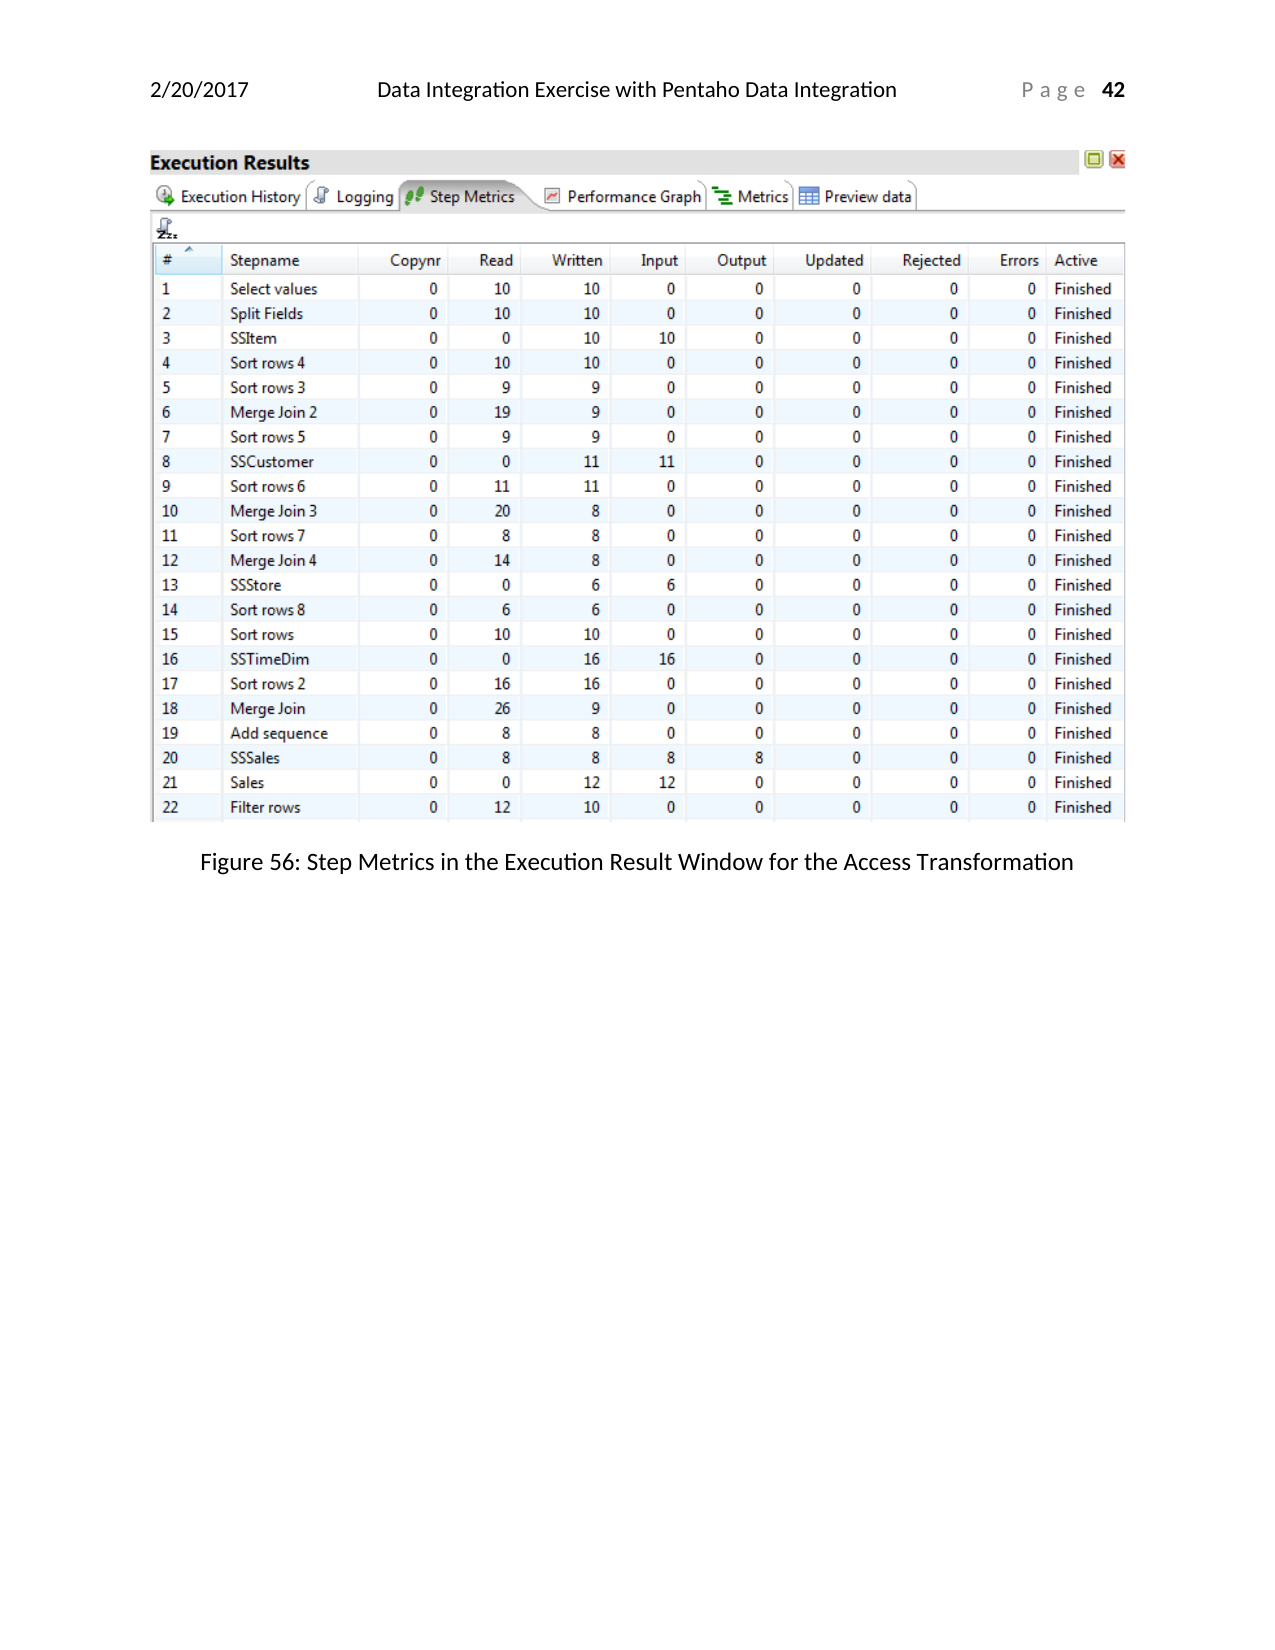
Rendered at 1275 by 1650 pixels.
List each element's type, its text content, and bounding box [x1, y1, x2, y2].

text Figure 56: Step Metrics in the Execution Result Window for the Access Transformation [150, 847, 1125, 877]
picture [150, 150, 1125, 822]
